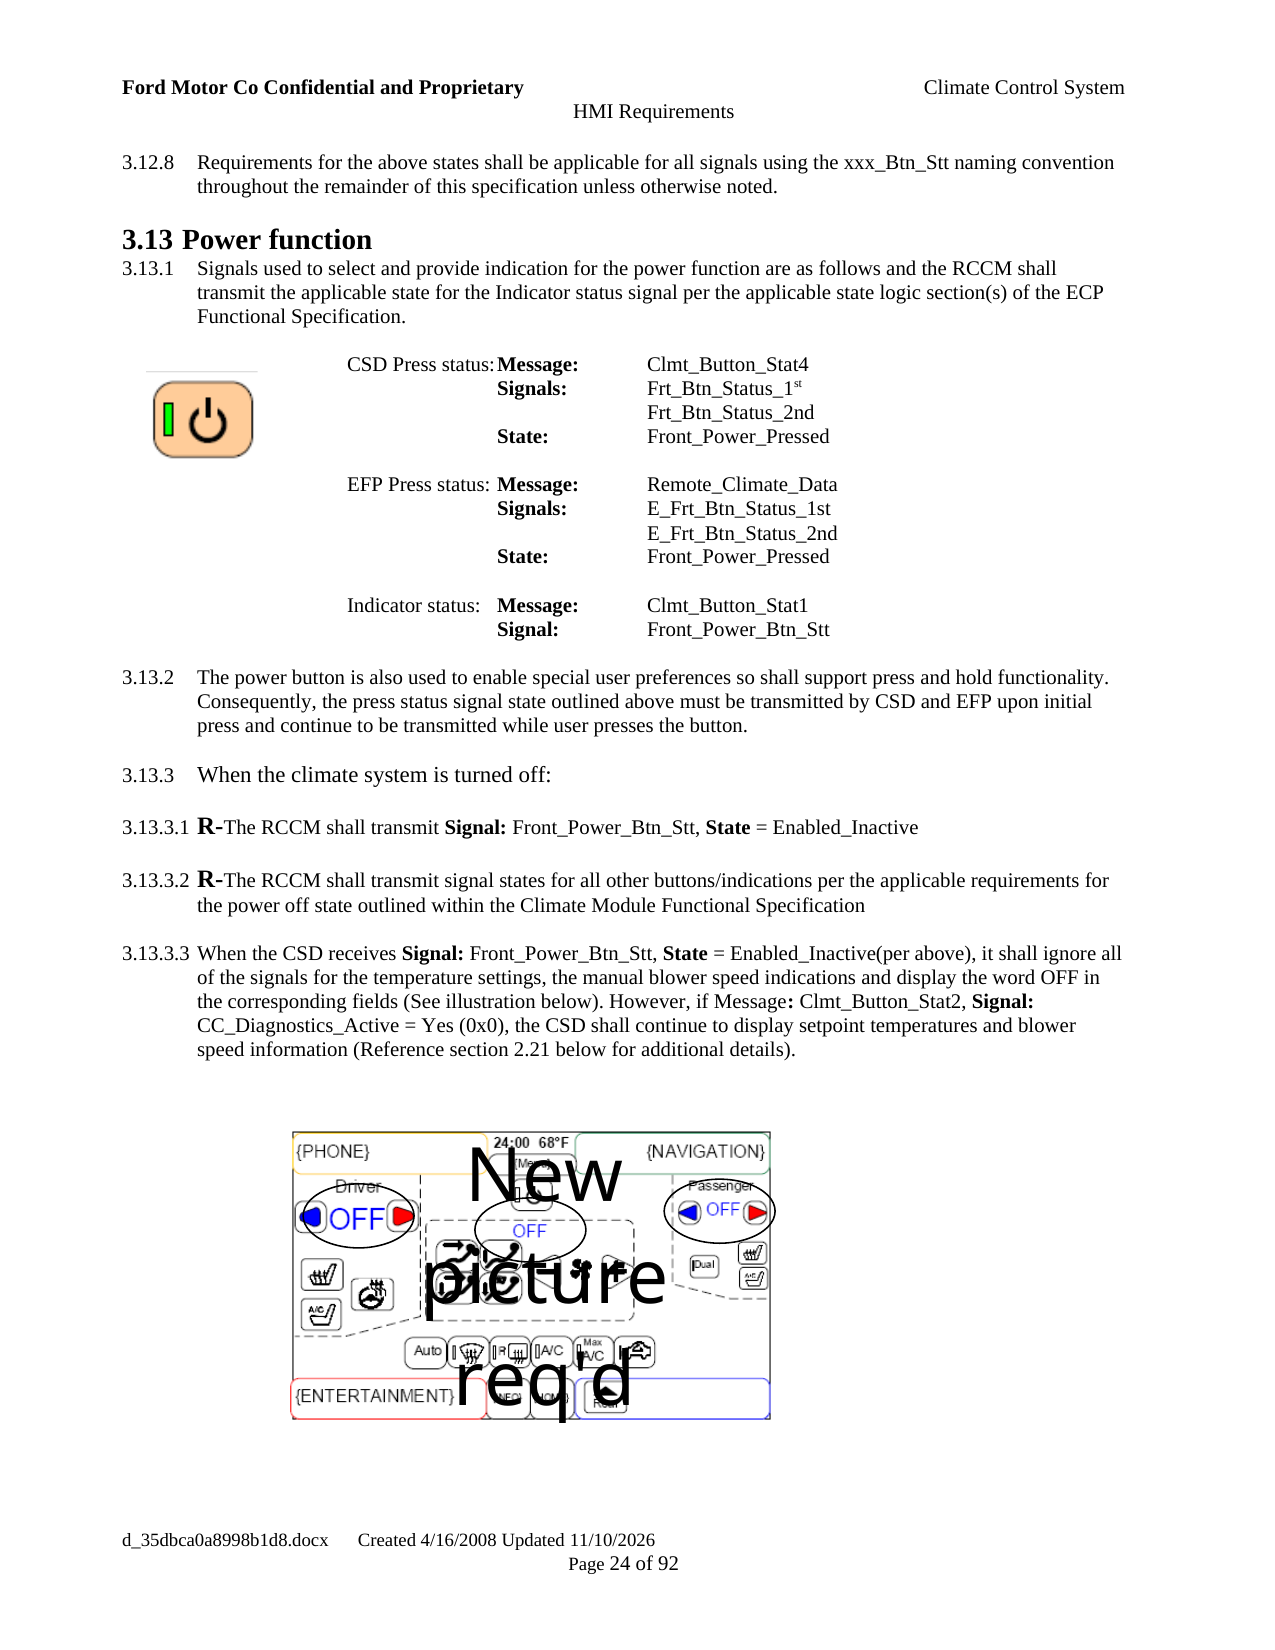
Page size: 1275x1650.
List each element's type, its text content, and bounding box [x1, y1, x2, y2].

list R-The RCCM shall transmit signal states for all other buttons/indications per the applicable requirements for the power off state outlined within the Climate Module Functional Specification [122, 864, 1125, 917]
list R-The RCCM shall transmit Signal: Front_Power_Btn_Stt, State = Enabled_Inactive [122, 811, 1125, 840]
text Indicator status: Message: Clmt_Button_Stat1 [272, 593, 1125, 617]
text State: Front_Power_Pressed [422, 424, 1125, 448]
list Power function [122, 222, 1125, 256]
list When the climate system is turned off: [122, 761, 1125, 787]
list Signals used to select and provide indication for the power function are as follows and the RCCM shall transmit the applicable state for the Indicator status signal per the applicable state logic section(s) of the ECP Functional Specification. [122, 256, 1125, 328]
picture [146, 371, 258, 467]
text CSD Press status: Message: Clmt_Button_Stat4 [272, 352, 1125, 376]
text Frt_Btn_Status_2nd [422, 400, 1125, 424]
list Requirements for the above states shall be applicable for all signals using the xxx_Btn_Stt naming convention throughout the remainder of this specification unless otherwise noted. [122, 150, 1125, 198]
text State: Front_Power_Pressed [272, 544, 1125, 568]
text Signal: Front_Power_Btn_Stt [422, 617, 1125, 641]
text EFP Press status: Message: Remote_Climate_Data [272, 472, 1125, 496]
text Signals: E_Frt_Btn_Status_1st [422, 496, 1125, 520]
text E_Frt_Btn_Status_2nd [422, 520, 1125, 544]
list The power button is also used to enable special user preferences so shall support press and hold functionality. Consequently, the press status signal state outlined above must be transmitted by CSD and EFP upon initial press and continue to be transmitted while user presses the button. [122, 665, 1125, 737]
text Signals: Frt_Btn_Status_1st [272, 376, 1125, 400]
list When the CSD receives Signal: Front_Power_Btn_Stt, State = Enabled_Inactive(per above), it shall ignore all of the signals for the temperature settings, the manual blower speed indications and display the word OFF in the corresponding fields (See illustration below). However, if Message: Clmt_Button_Stat2, Signal: CC_Diagnostics_Active = Yes (0x0), the CSD shall continue to display setpoint temperatures and blower speed information (Reference section 2.21 below for additional details). [122, 941, 1125, 1061]
